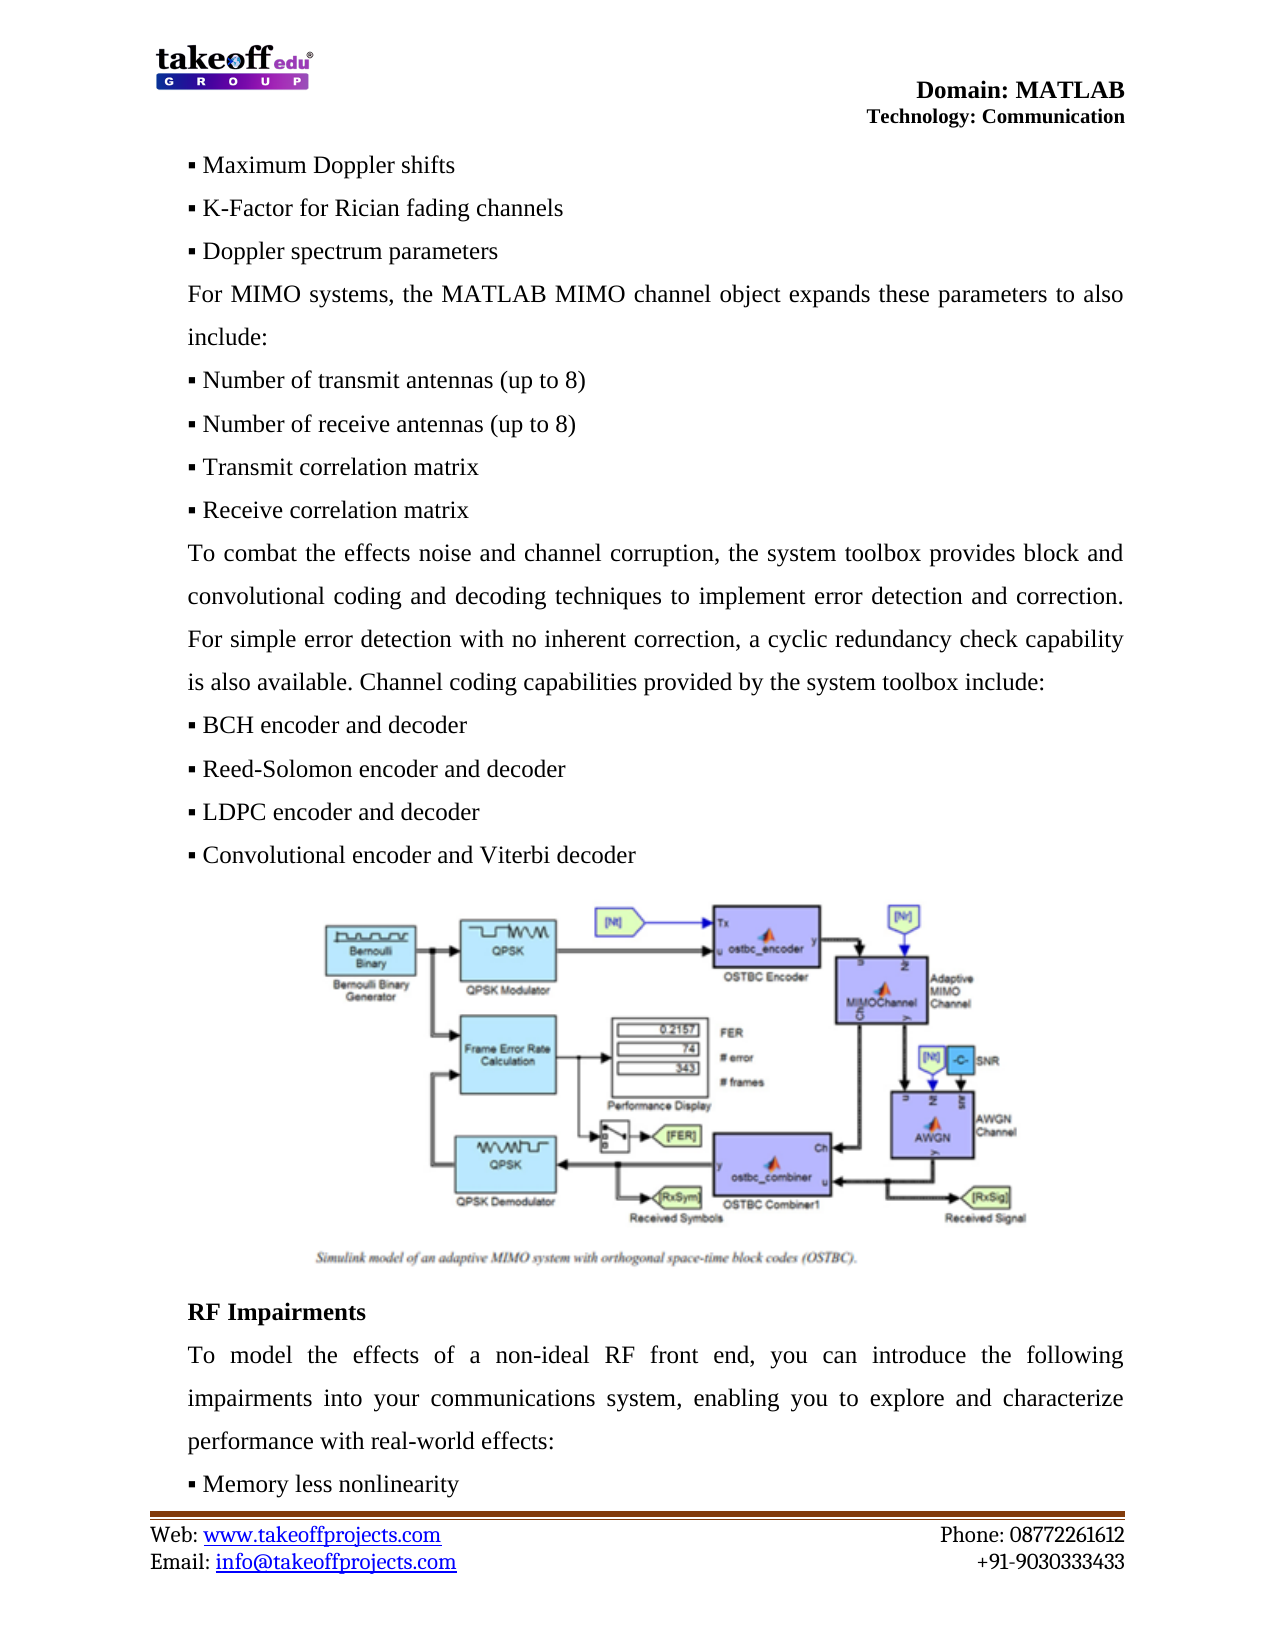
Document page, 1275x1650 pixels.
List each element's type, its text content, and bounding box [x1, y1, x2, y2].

text ▪ Convolutional encoder and Viterbi decoder [187, 840, 1125, 869]
picture [271, 883, 1042, 1284]
text To model the effects of a non-ideal RF front end, you can introduce the following impairments into your communications system, enabling you to explore and characterize performance with real-world effects: [187, 1340, 1125, 1455]
text ▪ BCH encoder and decoder [187, 711, 1125, 739]
text For MIMO systems, the MATLAB MIMO channel object expands these parameters to also include: [187, 279, 1125, 351]
text ▪ LDPC encoder and decoder [187, 797, 1125, 826]
text ▪ K-Factor for Rician fading channels [187, 193, 1125, 222]
text ▪ Memory less nonlinearity [187, 1469, 1125, 1498]
text ▪ Doppler spectrum parameters [187, 236, 1125, 265]
text ▪ Number of transmit antennas (up to 8) [187, 366, 1125, 394]
text RF Impairments [187, 1297, 1125, 1326]
text ▪ Receive correlation matrix [187, 495, 1125, 524]
text ▪ Transmit correlation matrix [187, 452, 1125, 481]
text To combat the effects noise and channel corruption, the system toolbox provides block and convolutional coding and decoding techniques to implement error detection and correction. For simple error detection with no inherent correction, a cyclic redundancy check capability is also available. Channel coding capabilities provided by the system toolbox include: [187, 538, 1125, 696]
text ▪ Reed-Solomon encoder and decoder [187, 754, 1125, 782]
picture [154, 42, 315, 96]
text ▪ Number of receive antennas (up to 8) [187, 409, 1125, 437]
text ▪ Maximum Doppler shifts [187, 150, 1125, 179]
